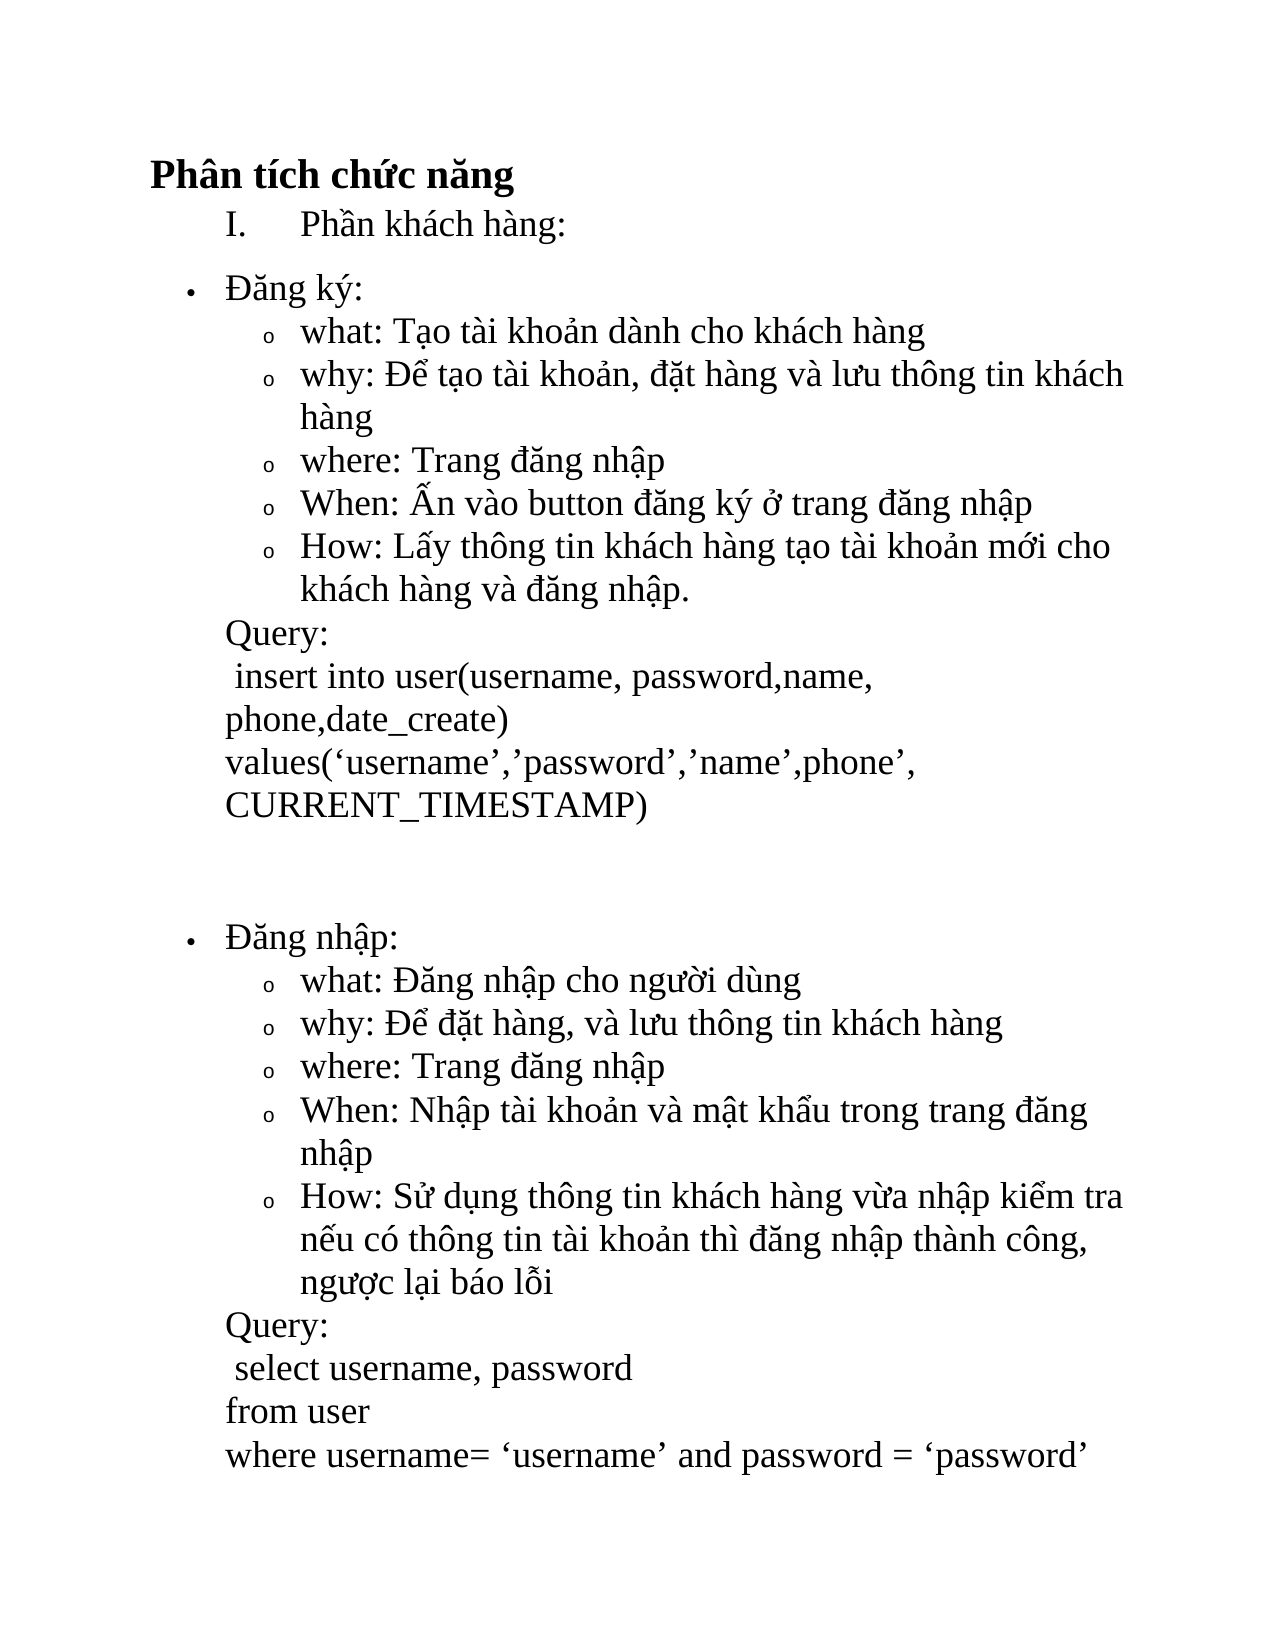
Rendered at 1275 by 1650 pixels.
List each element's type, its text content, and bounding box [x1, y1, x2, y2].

subtitle Phân tích chức năng [150, 150, 1125, 198]
list what: Đăng nhập cho người dùng [262, 958, 1125, 1001]
list How: Sử dụng thông tin khách hàng vừa nhập kiểm tra nếu có thông tin tài khoản thì đăng nhập thành công, ngược lại báo lỗi [262, 1173, 1125, 1303]
list Phần khách hàng: [225, 202, 1125, 245]
list where: Trang đăng nhập [262, 1044, 1125, 1087]
text values(‘username’,’password’,’name’,phone’, CURRENT_TIMESTAMP) [225, 739, 1125, 826]
text from user [225, 1389, 1125, 1432]
list Đăng nhập: [187, 914, 1125, 958]
text Query: [225, 610, 1125, 653]
list why: Để tạo tài khoản, đặt hàng và lưu thông tin khách hàng [262, 351, 1125, 437]
text select username, password [225, 1346, 1125, 1389]
text Query: [225, 1303, 1125, 1346]
list When: Ấn vào button đăng ký ở trang đăng nhập [262, 481, 1125, 524]
list How: Lấy thông tin khách hàng tạo tài khoản mới cho khách hàng và đăng nhập. [262, 524, 1125, 610]
list Đăng ký: [187, 265, 1125, 308]
list what: Tạo tài khoản dành cho khách hàng [262, 308, 1125, 351]
list where: Trang đăng nhập [262, 437, 1125, 481]
list why: Để đặt hàng, và lưu thông tin khách hàng [262, 1001, 1125, 1044]
text insert into user(username, password,name, phone,date_create) [225, 653, 1125, 739]
list When: Nhập tài khoản và mật khẩu trong trang đăng nhập [262, 1087, 1125, 1173]
text where username= ‘username’ and password = ‘password’ [225, 1432, 1125, 1475]
